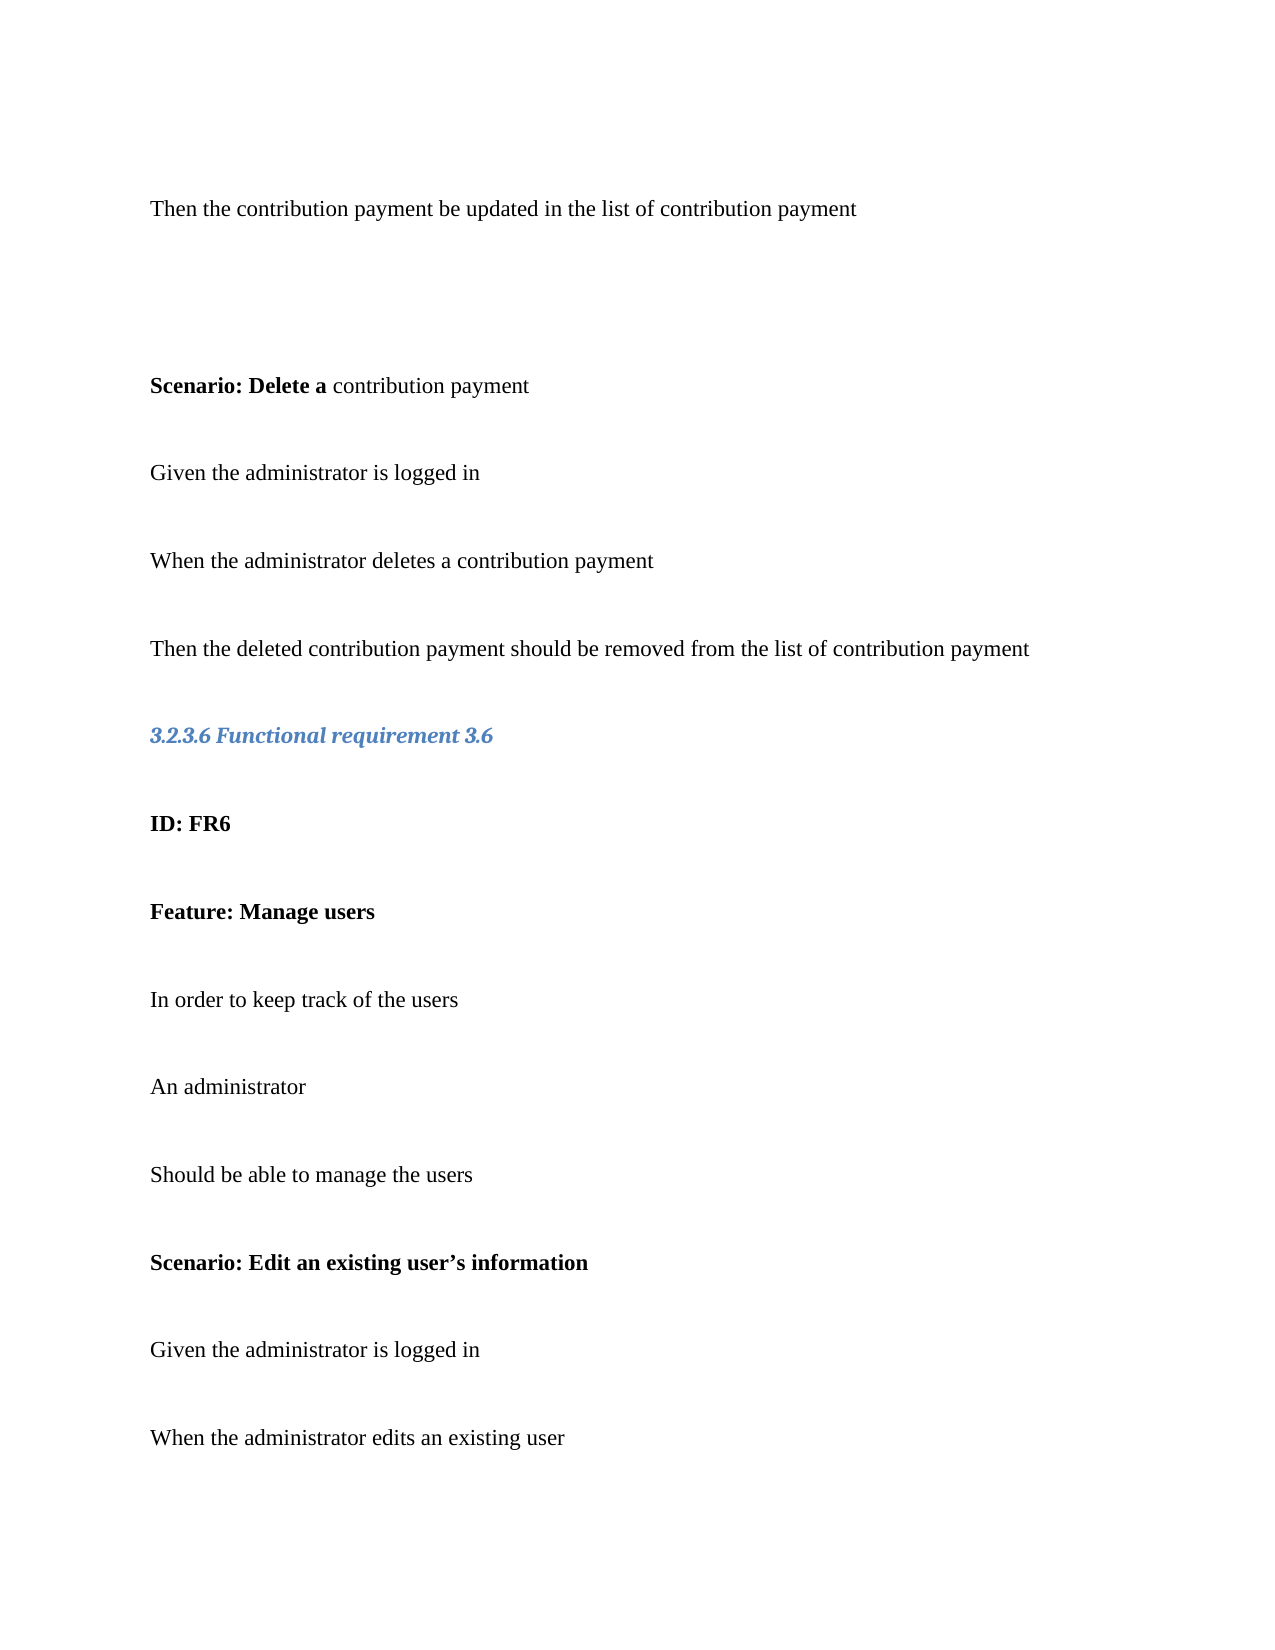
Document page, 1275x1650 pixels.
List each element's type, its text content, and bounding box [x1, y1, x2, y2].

text Given the administrator is logged in [150, 1337, 1125, 1363]
text Feature: Manage users [150, 898, 1125, 924]
text Then the deleted contribution payment should be removed from the list of contribution payment [150, 635, 1125, 661]
text Then the contribution payment be updated in the list of contribution payment [150, 195, 1125, 221]
text Scenario: Edit an existing user’s information [150, 1249, 1125, 1275]
text Given the administrator is logged in [150, 459, 1125, 486]
text Should be able to manage the users [150, 1161, 1125, 1187]
text An administrator [150, 1073, 1125, 1100]
text When the administrator edits an existing user [150, 1424, 1125, 1451]
text When the administrator deletes a contribution payment [150, 547, 1125, 573]
text In order to keep track of the users [150, 986, 1125, 1012]
text ID: FR6 [150, 810, 1125, 837]
text 3.2.3.6 Functional requirement 3.6 [150, 723, 1125, 749]
text Scenario: Delete a contribution payment [150, 372, 1125, 398]
